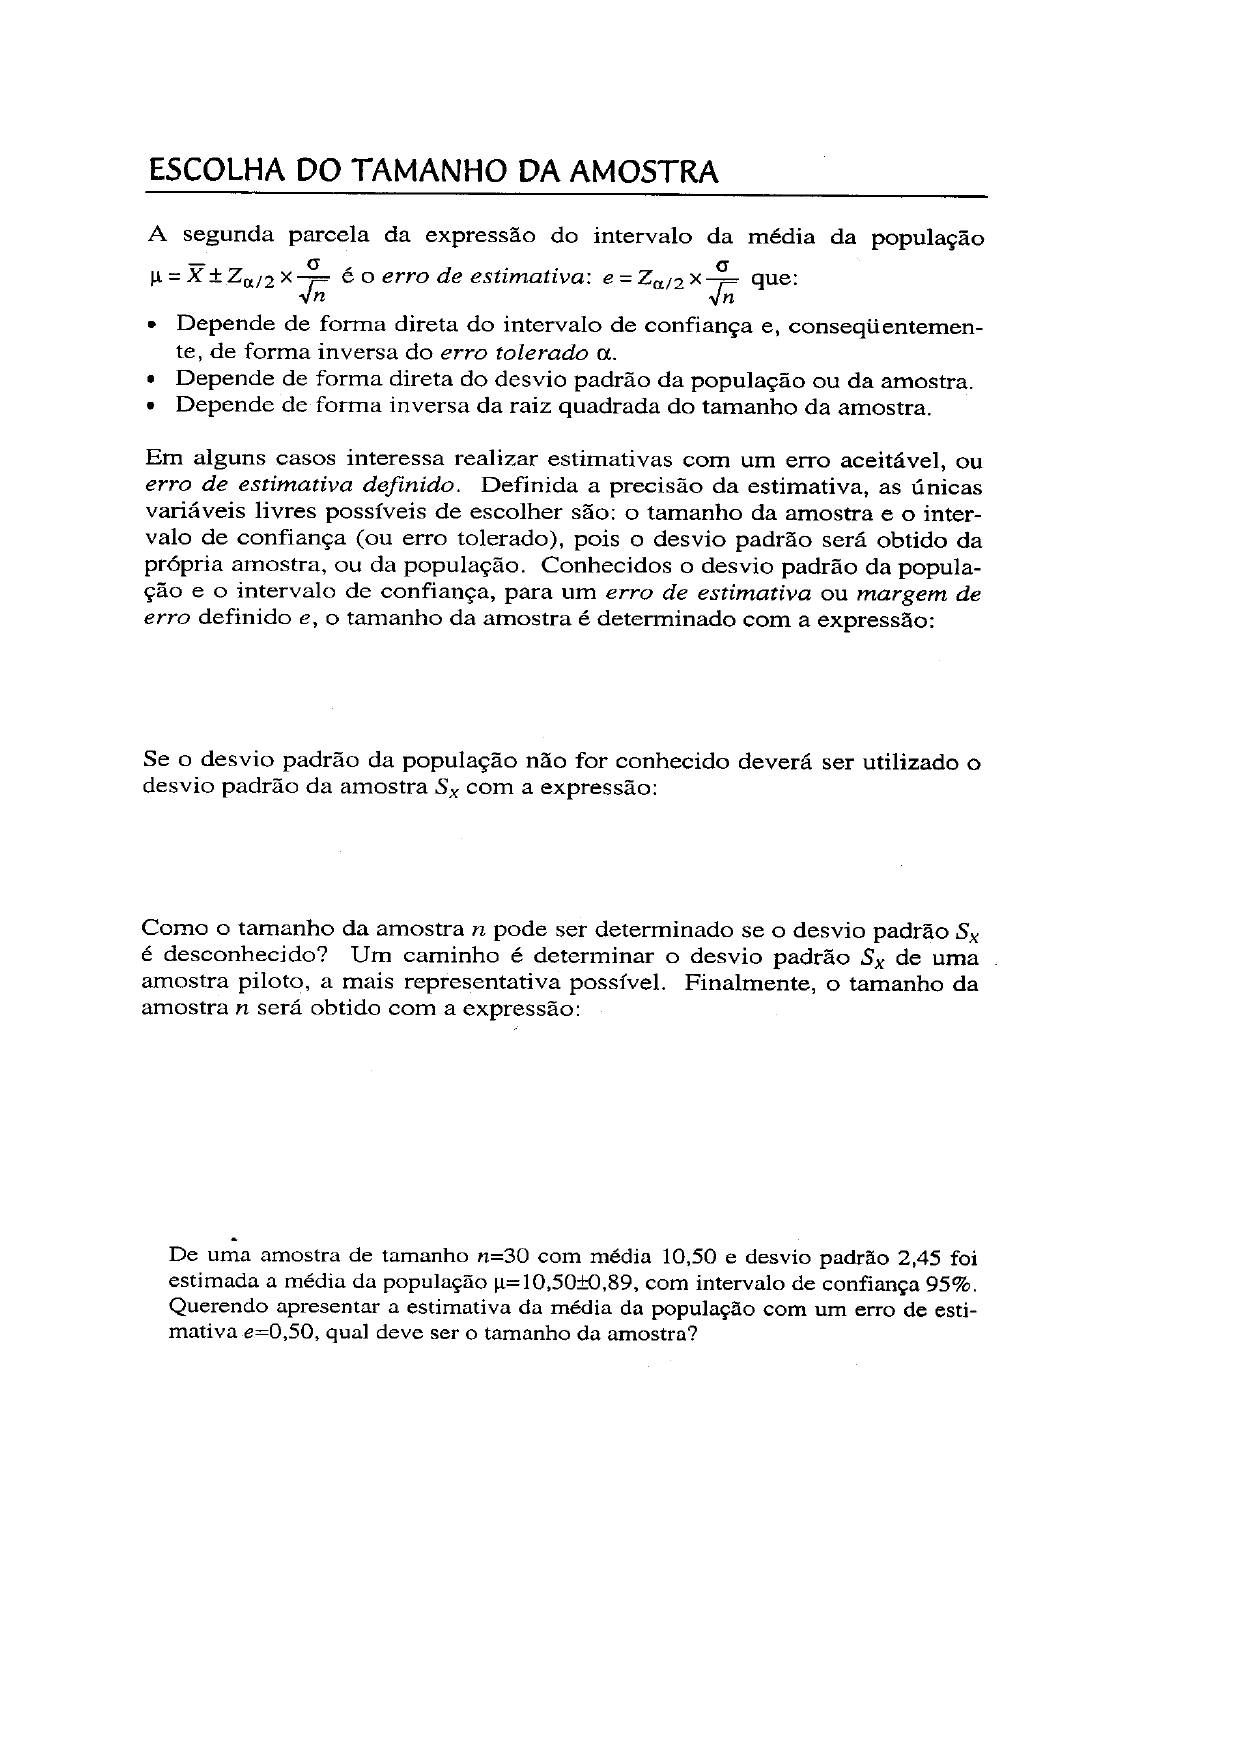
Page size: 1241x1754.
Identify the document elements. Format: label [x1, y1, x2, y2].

picture [126, 145, 1030, 1373]
